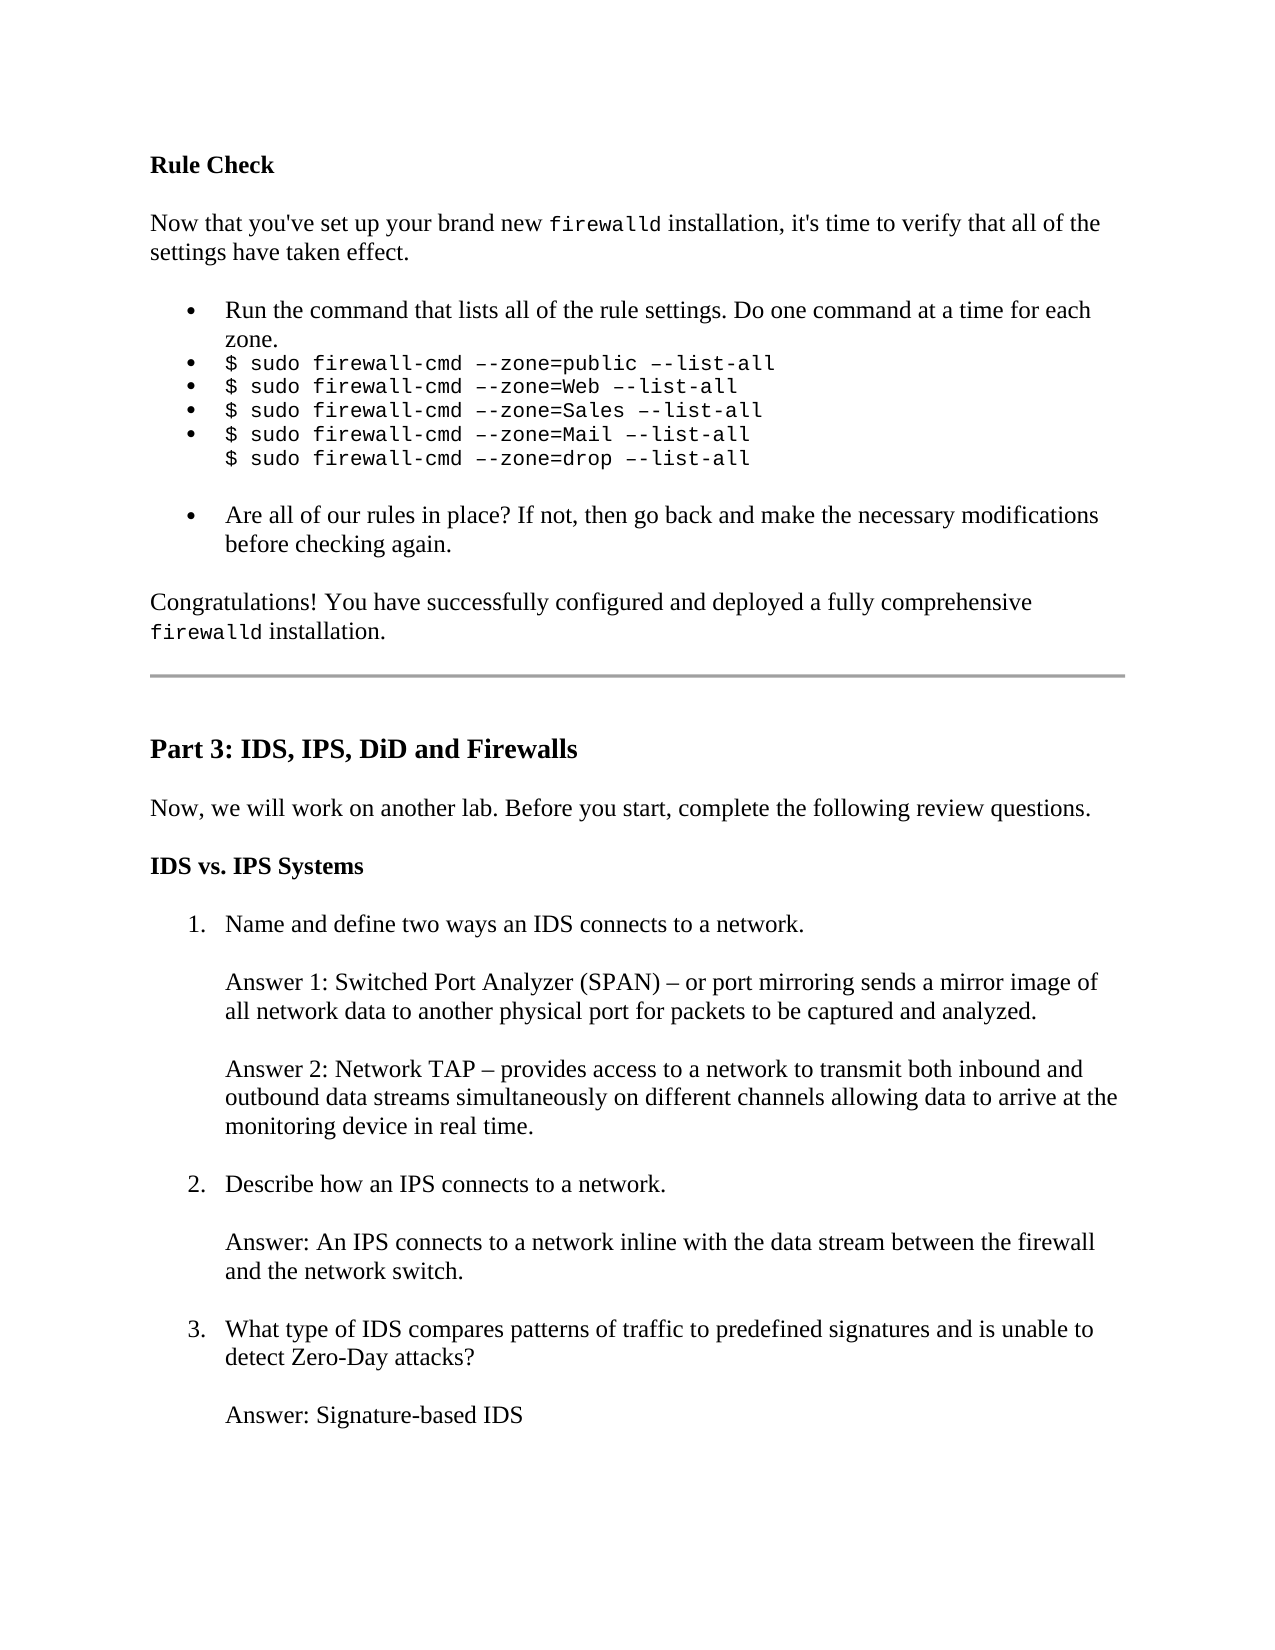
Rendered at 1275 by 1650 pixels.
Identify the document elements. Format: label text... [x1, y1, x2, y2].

text Now that you've set up your brand new firewalld installation, it's time to verify that all of the settings have taken effect. [150, 208, 1125, 266]
list $ sudo firewall-cmd –-zone=public –-list-all [187, 353, 1125, 377]
text Now, we will work on another lab. Before you start, complete the following review questions. [150, 793, 1125, 822]
list $ sudo firewall-cmd –-zone=Web –-list-all [187, 377, 1125, 400]
list Are all of our rules in place? If not, then go back and make the necessary modifications before checking again. [187, 500, 1125, 558]
text Answer: An IPS connects to a network inline with the data stream between the firewall and the network switch. [225, 1227, 1125, 1284]
list $ sudo firewall-cmd –-zone=Sales –-list-all [187, 400, 1125, 424]
list Run the command that lists all of the rule settings. Do one command at a time for each zone. [187, 295, 1125, 353]
text Answer 2: Network TAP – provides access to a network to transmit both inbound and outbound data streams simultaneously on different channels allowing data to arrive at the monitoring device in real time. [225, 1054, 1125, 1140]
list Describe how an IPS connects to a network. [187, 1169, 1125, 1198]
text Part 3: IDS, IPS, DiD and Firewalls [150, 732, 1125, 764]
text Congratulations! You have successfully configured and deployed a fully comprehensive firewalld installation. [150, 587, 1125, 645]
text Answer: Signature-based IDS [225, 1400, 1125, 1429]
list $ sudo firewall-cmd –-zone=Mail –-list-all [187, 424, 1125, 447]
text IDS vs. IPS Systems [150, 851, 1125, 880]
list Name and define two ways an IDS connects to a network. [187, 909, 1125, 938]
text $ sudo firewall-cmd –-zone=drop –-list-all [225, 447, 1125, 471]
list What type of IDS compares patterns of traffic to predefined signatures and is unable to detect Zero-Day attacks? [187, 1314, 1125, 1371]
text Rule Check [150, 150, 1125, 179]
text Answer 1: Switched Port Analyzer (SPAN) – or port mirroring sends a mirror image of all network data to another physical port for packets to be captured and analyzed. [225, 967, 1125, 1024]
